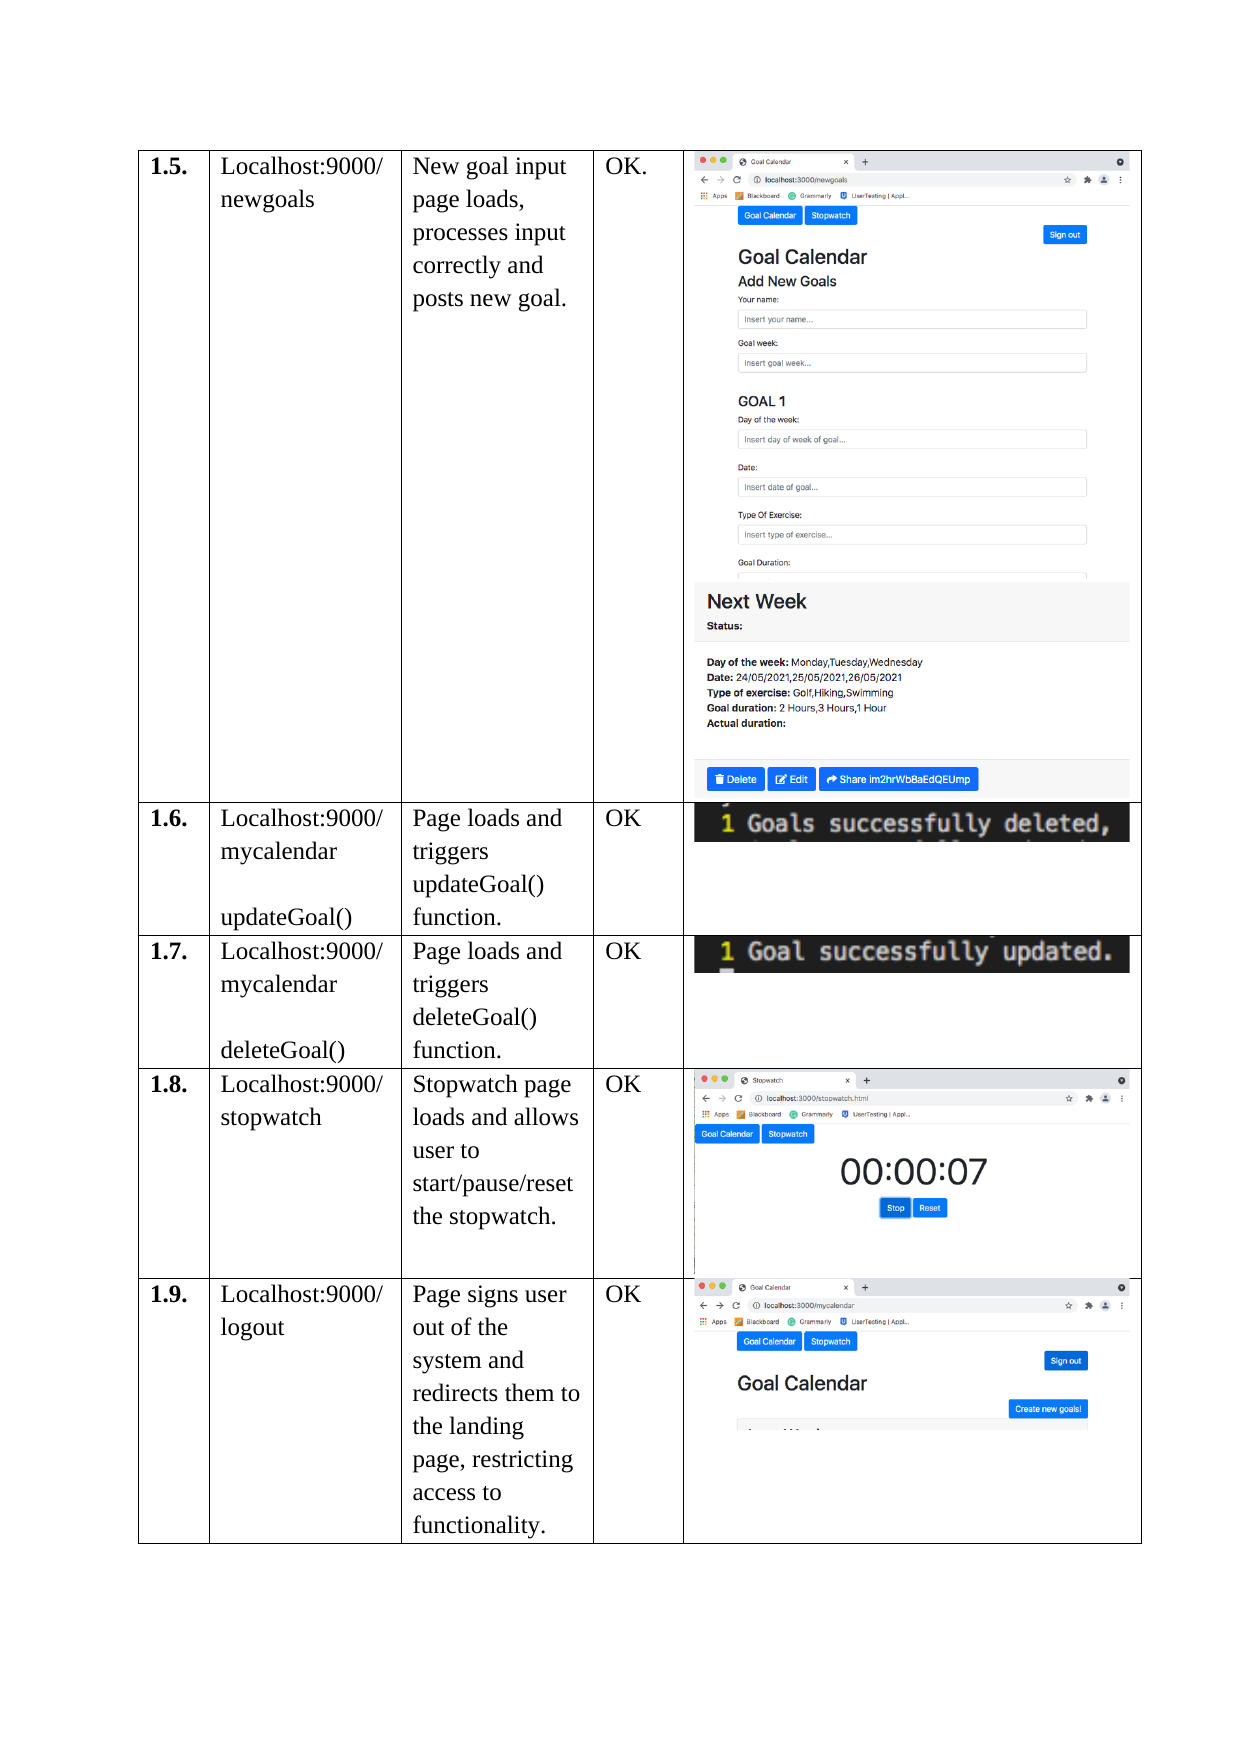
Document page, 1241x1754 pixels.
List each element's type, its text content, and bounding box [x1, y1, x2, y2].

picture [694, 582, 1130, 798]
table_cell [684, 1279, 1141, 1543]
picture [694, 151, 1130, 579]
table_cell OK [594, 1279, 683, 1543]
table_cell OK. [594, 151, 683, 802]
picture [694, 1278, 1130, 1430]
table_cell OK [594, 1069, 683, 1278]
table_cell [684, 936, 1141, 1068]
table_cell OK [594, 803, 683, 935]
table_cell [210, 1279, 401, 1543]
table_cell [684, 1069, 1141, 1278]
table_cell [684, 803, 1141, 935]
table_cell Page loads and triggers updateGoal() function. [402, 803, 593, 935]
table_cell Localhost:9000/ newgoals [210, 151, 401, 802]
table_cell New goal input page loads, processes input correctly and posts new goal. [402, 151, 593, 802]
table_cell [402, 1279, 593, 1543]
table_cell Localhost:9000/ mycalendar deleteGoal() [210, 936, 401, 1068]
table_cell [684, 151, 1141, 802]
table_cell [139, 1069, 209, 1278]
table_cell [139, 936, 209, 1068]
picture [694, 936, 1130, 973]
table_cell Page loads and triggers deleteGoal() function. [402, 936, 593, 1068]
table_cell [139, 151, 209, 802]
table_cell Stopwatch page loads and allows user to start/pause/reset the stopwatch. [402, 1069, 593, 1278]
table_cell [139, 1279, 209, 1543]
picture [694, 1069, 1130, 1274]
table_cell OK [594, 936, 683, 1068]
picture [694, 803, 1130, 842]
table_cell Localhost:9000/ mycalendar updateGoal() [210, 803, 401, 935]
table_cell Localhost:9000/ stopwatch [210, 1069, 401, 1278]
table_cell [139, 803, 209, 935]
